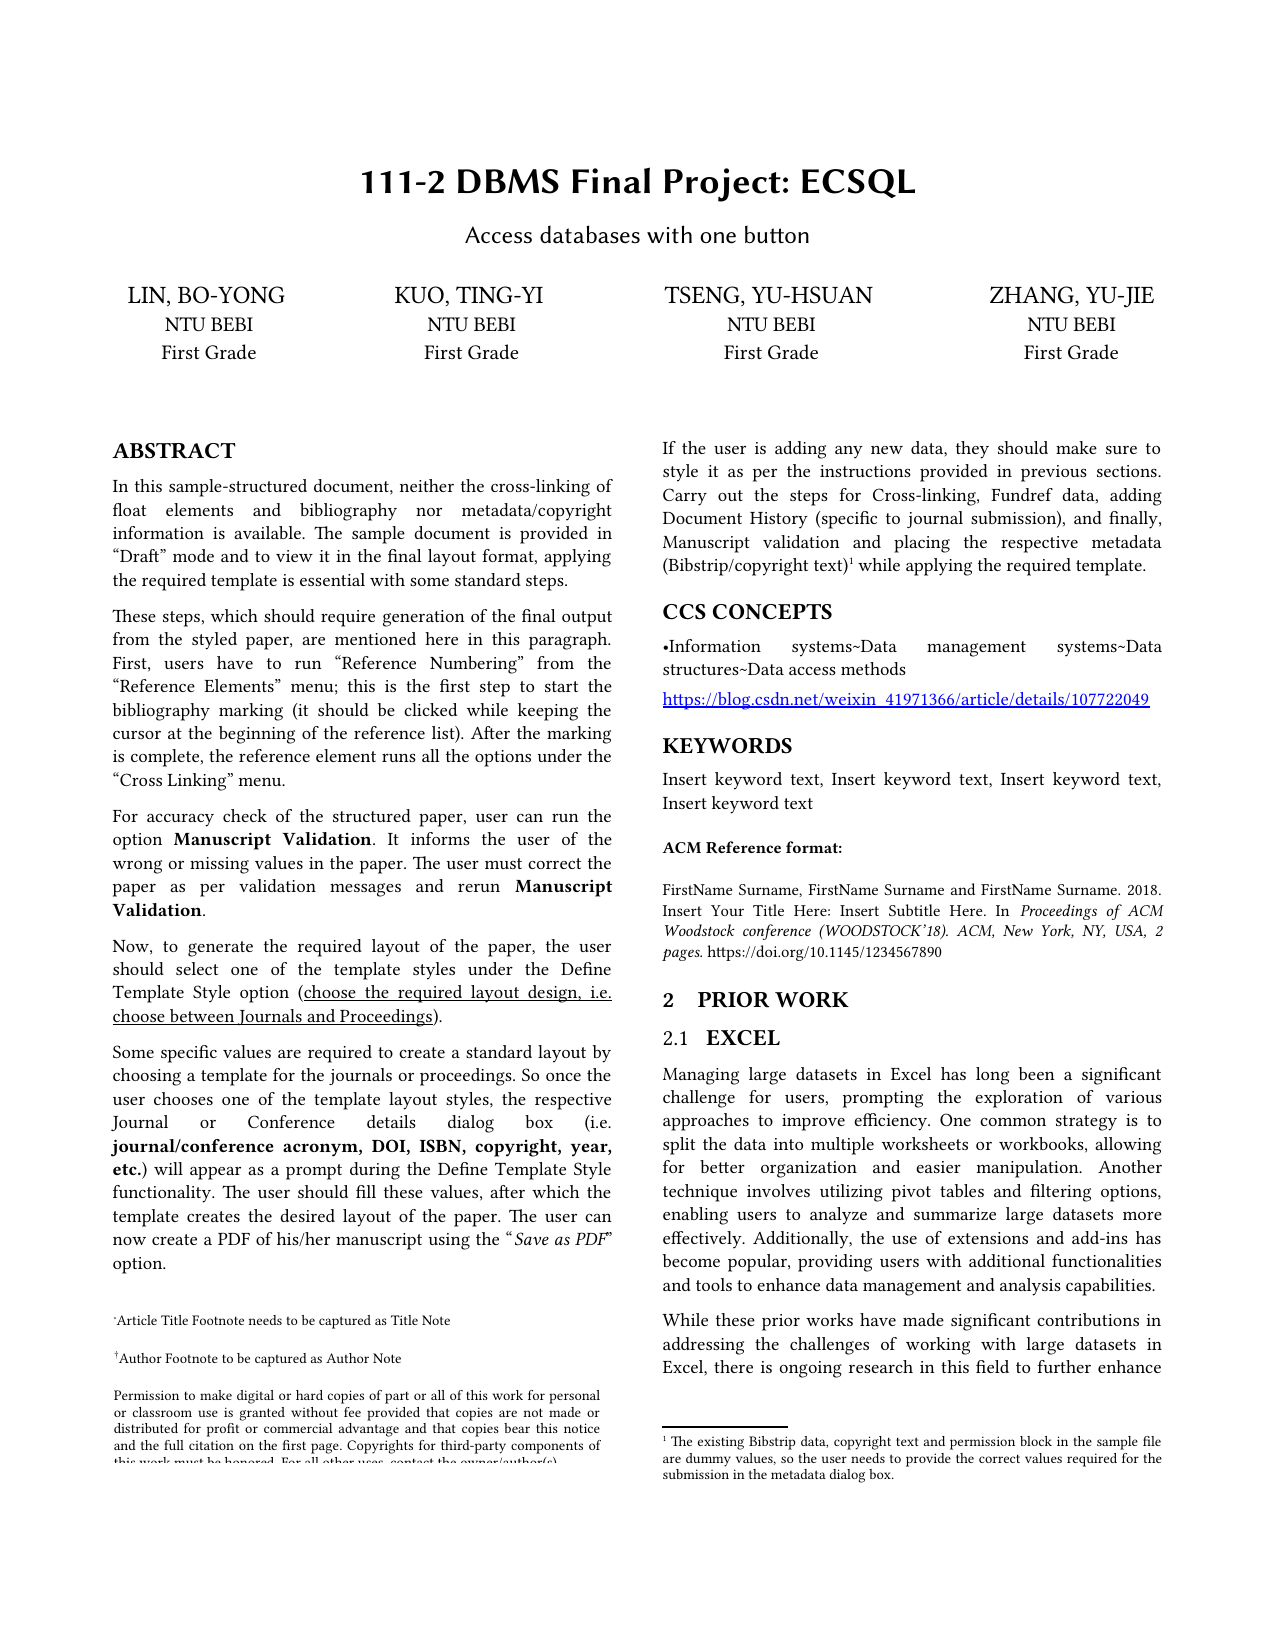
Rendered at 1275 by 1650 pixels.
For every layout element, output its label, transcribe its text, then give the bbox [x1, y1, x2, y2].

text CCS CONCEPTS [662, 599, 1162, 625]
text KUO, TING-YI NTU BEBI First Grade [375, 281, 563, 364]
text †Author Footnote to be captured as Author Note [113, 1350, 601, 1367]
text For accuracy check of the structured paper, user can run the option Manuscript Validation. It informs the user of the wrong or missing values in the paper. The user must correct the paper as per validation messages and rerun Manuscript Validation. [112, 806, 612, 921]
text Permission to make digital or hard copies of part or all of this work for personal or classroom use is granted without fee provided that copies are not made or distributed for profit or commercial advantage and that copies bear this notice and the full citation on the first page. Copyrights for third-party components of this work must be honored. For all other uses, contact the owner/author(s). [113, 1388, 601, 1463]
subtitle Access databases with one button [112, 221, 1162, 249]
text LIN, BO-YONG NTU BEBI First Grade [112, 281, 300, 364]
text ABSTRACT [112, 437, 612, 464]
text TSENG, YU-HSUAN NTU BEBI First Grade [638, 281, 899, 364]
text If the user is adding any new data, they should make sure to style it as per the instructions provided in previous sections. Carry out the steps for Cross-linking, Fundref data, adding Document History (specific to journal submission), and finally, Manuscript validation and placing the respective metadata (Bibstrip/copyright text) while applying the required template. [662, 437, 1162, 576]
text Some specific values are required to create a standard layout by choosing a template for the journals or proceedings. So once the user chooses one of the template layout styles, the respective Journal or Conference details dialog box (i.e. journal/conference acronym, DOI, ISBN, copyright, year, etc.) will appear as a prompt during the Define Template Style functionality. The user should fill these values, after which the template creates the desired layout of the paper. The user can now create a PDF of his/her manuscript using the “Save as PDF” option. [112, 1041, 612, 1274]
text In this sample-structured document, neither the cross-linking of float elements and bibliography nor metadata/copyright information is available. The sample document is provided in “Draft” mode and to view it in the final layout format, applying the required template is essential with some standard steps. [112, 476, 612, 591]
text 2.1 EXCEL [662, 1025, 1162, 1051]
text ZHANG, YU-JIE NTU BEBI First Grade [975, 281, 1162, 364]
text 2 PRIOR WORK [662, 987, 1162, 1013]
text Insert keyword text, Insert keyword text, Insert keyword text, Insert keyword text [662, 769, 1162, 814]
text ∗Article Title Footnote needs to be captured as Title Note [113, 1313, 601, 1329]
text Now, to generate the required layout of the paper, the user should select one of the template styles under the Define Template Style option (choose the required layout design, i.e. choose between Journals and Proceedings). [112, 935, 612, 1027]
text KEYWORDS [662, 733, 1162, 759]
title 111-2 DBMS Final Project: ECSQL [112, 160, 1162, 202]
text Managing large datasets in Excel has long been a significant challenge for users, prompting the exploration of various approaches to improve efficiency. One common strategy is to split the data into multiple worksheets or workbooks, allowing for better organization and easier manipulation. Another technique involves utilizing pivot tables and filtering options, enabling users to analyze and summarize large datasets more effectively. Additionally, the use of extensions and add-ins has become popular, providing users with additional functionalities and tools to enhance data management and analysis capabilities. [662, 1063, 1162, 1296]
text •Information systems~Data management systems~Data structures~Data access methods [662, 635, 1162, 680]
text https://blog.csdn.net/weixin_41971366/article/details/107722049 [662, 688, 1162, 710]
text These steps, which should require generation of the final output from the styled paper, are mentioned here in this paragraph. First, users have to run “Reference Numbering” from the “Reference Elements” menu; this is the first step to start the bibliography marking (it should be clicked while keeping the cursor at the beginning of the reference list). After the marking is complete, the reference element runs all the options under the “Cross Linking” menu. [112, 606, 612, 791]
text ACM Reference format: [662, 839, 1162, 858]
text FirstName Surname, FirstName Surname and FirstName Surname. 2018. Insert Your Title Here: Insert Subtitle Here. In Proceedings of ACM Woodstock conference (WOODSTOCK’18). ACM, New York, NY, USA, 2 pages. https://doi.org/10.1145/1234567890 [662, 880, 1162, 962]
